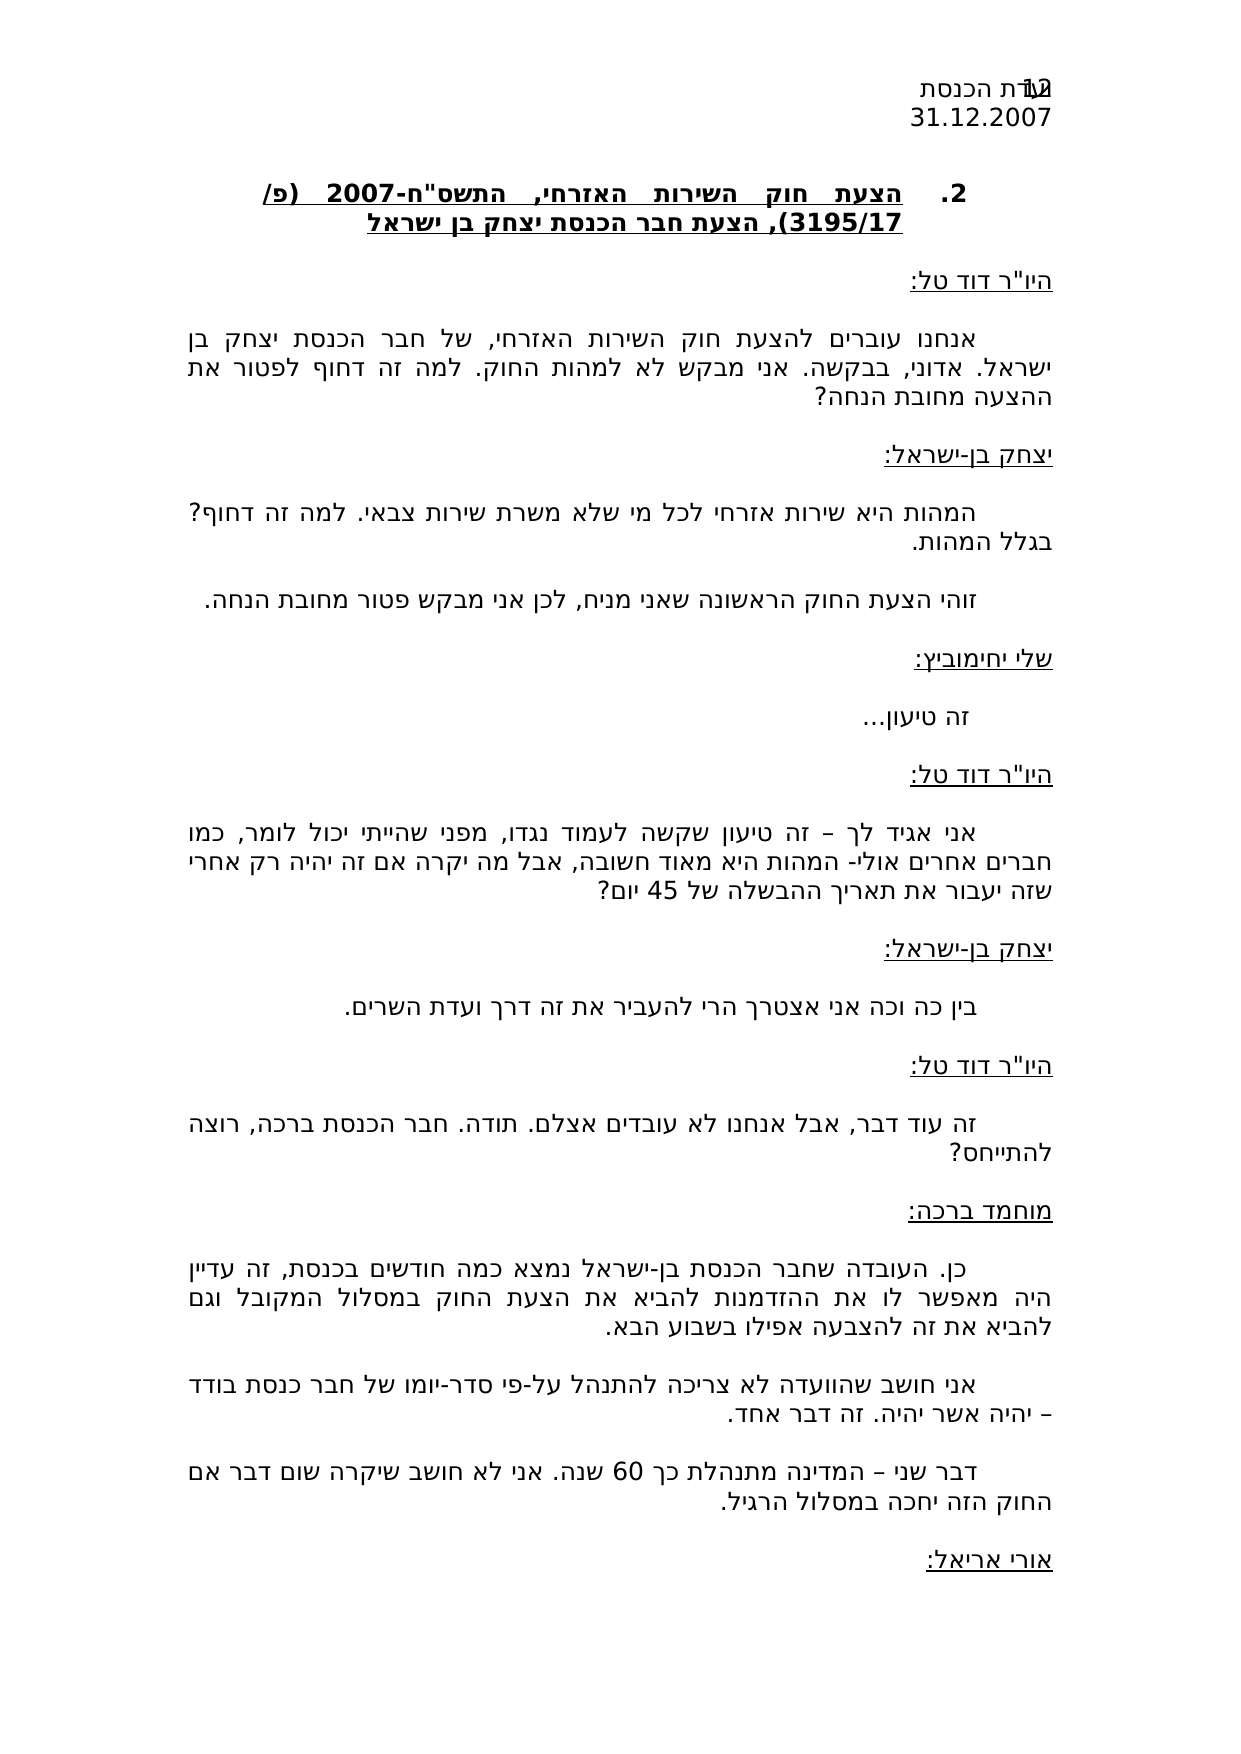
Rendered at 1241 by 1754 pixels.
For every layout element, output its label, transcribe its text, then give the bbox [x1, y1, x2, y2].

text יצחק בן-ישראל: [187, 905, 1053, 964]
text כן. העובדה שחבר הכנסת בן-ישראל נמצא כמה חודשים בכנסת, זה עדיין היה מאפשר לו את ההזדמנות להביא את הצעת החוק במסלול המקובל וגם להביא את זה להצבעה אפילו בשבוע הבא. [187, 1254, 1053, 1342]
text יצחק בן-ישראל: [187, 411, 1053, 469]
text זוהי הצעת החוק הראשונה שאני מניח, לכן אני מבקש פטור מחובת הנחה. [187, 585, 1053, 614]
text היו"ר דוד טל: [187, 266, 1053, 295]
text אנחנו עוברים להצעת חוק השירות האזרחי, של חבר הכנסת יצחק בן ישראל. אדוני, בבקשה. אני מבקש לא למהות החוק. למה זה דחוף לפטור את ההצעה מחובת הנחה? [187, 324, 1053, 411]
text זה עוד דבר, אבל אנחנו לא עובדים אצלם. תודה. חבר הכנסת ברכה, רוצה להתייחס? [187, 1109, 1053, 1167]
text היו"ר דוד טל: [187, 731, 1053, 789]
text אני חושב שהוועדה לא צריכה להתנהל על-פי סדר-יומו של חבר כנסת בודד – יהיה אשר יהיה. זה דבר אחד. [187, 1370, 1053, 1429]
text בין כה וכה אני אצטרך הרי להעביר את זה דרך ועדת השרים. [187, 992, 1053, 1022]
text המהות היא שירות אזרחי לכל מי שלא משרת שירות צבאי. למה זה דחוף? בגלל המהות. [187, 498, 1053, 557]
list הצעת חוק השירות האזרחי, התשס"ח-2007 (פ/3195/17), הצעת חבר הכנסת יצחק בן ישראל [262, 179, 940, 237]
text אורי אריאל: [187, 1516, 1053, 1574]
text זה טיעון... [187, 702, 1053, 731]
subtitle שלי יחימוביץ: [187, 614, 1053, 673]
text מוחמד ברכה: [187, 1167, 1053, 1225]
text היו"ר דוד טל: [187, 1022, 1053, 1080]
text אני אגיד לך – זה טיעון שקשה לעמוד נגדו, מפני שהייתי יכול לומר, כמו חברים אחרים אולי- המהות היא מאוד חשובה, אבל מה יקרה אם זה יהיה רק אחרי שזה יעבור את תאריך ההבשלה של 45 יום? [187, 818, 1053, 905]
text דבר שני – המדינה מתנהלת כך 60 שנה. אני לא חושב שיקרה שום דבר אם החוק הזה יחכה במסלול הרגיל. [187, 1457, 1053, 1516]
